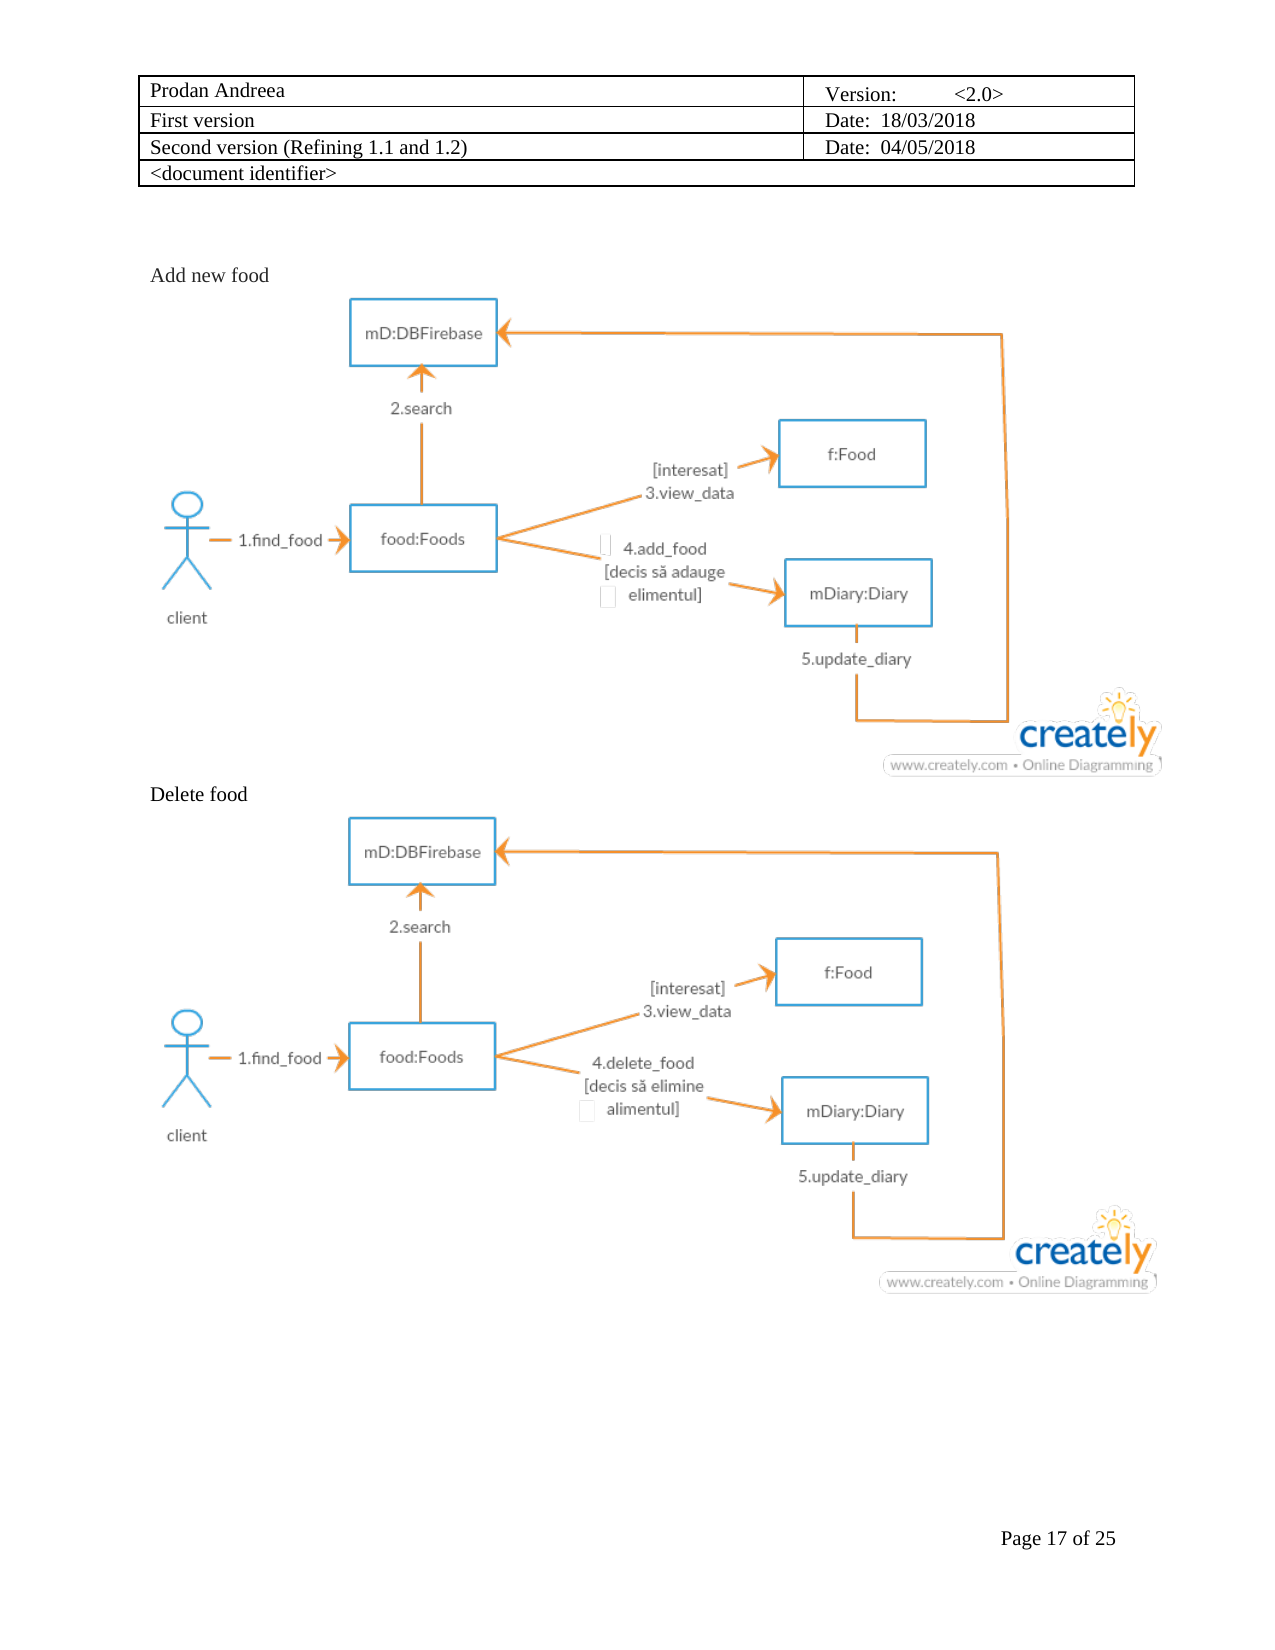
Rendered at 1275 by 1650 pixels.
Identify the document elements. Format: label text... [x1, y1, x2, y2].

text Delete food [150, 781, 1125, 805]
picture [150, 287, 1171, 781]
text Add new food [150, 262, 1125, 287]
picture [150, 805, 1166, 1298]
